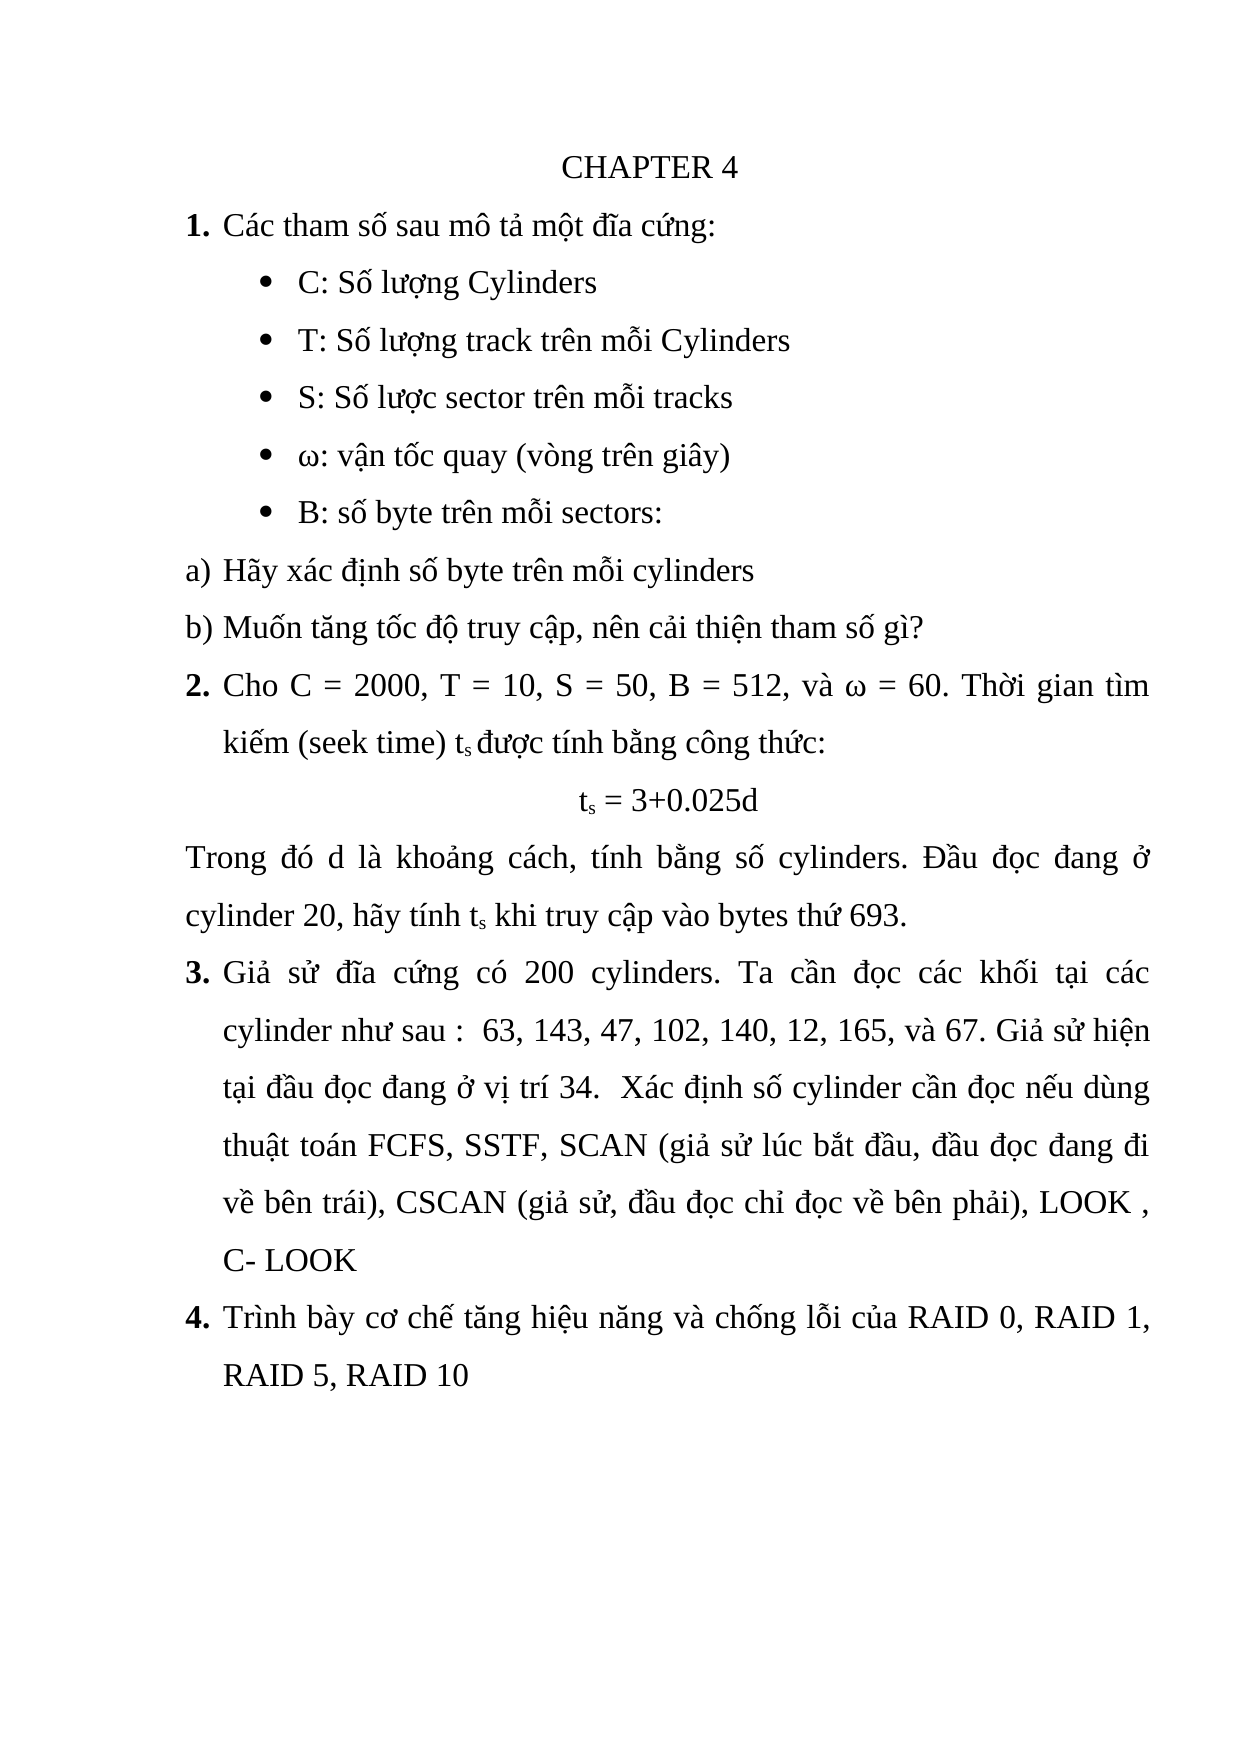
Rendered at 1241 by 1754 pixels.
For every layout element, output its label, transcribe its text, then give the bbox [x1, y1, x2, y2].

list Hãy xác định số byte trên mỗi cylinders [185, 550, 1152, 588]
list C: Số lượng Cylinders [260, 263, 1152, 301]
text ts = 3+0.025d [185, 780, 1152, 818]
text Trong đó d là khoảng cách, tính bằng số cylinders. Đầu đọc đang ở cylinder 20, hãy tính ts khi truy cập vào bytes thứ 693. [185, 838, 1152, 933]
list B: số byte trên mỗi sectors: [260, 493, 1152, 531]
list T: Số lượng track trên mỗi Cylinders [260, 320, 1152, 358]
list Giả sử đĩa cứng có 200 cylinders. Ta cần đọc các khối tại các cylinder như sau : 63, 143, 47, 102, 140, 12, 165, và 67. Giả sử hiện tại đầu đọc đang ở vị trí 34. Xác định số cylinder cần đọc nếu dùng thuật toán FCFS, SSTF, SCAN (giả sử lúc bắt đầu, đầu đọc đang đi về bên trái), CSCAN (giả sử, đầu đọc chỉ đọc về bên phải), LOOK , C- LOOK [185, 953, 1152, 1278]
list S: Số lược sector trên mỗi tracks [260, 378, 1152, 416]
list Cho C = 2000, T = 10, S = 50, B = 512, và ω = 60. Thời gian tìm kiếm (seek time) ts được tính bằng công thức: [185, 665, 1152, 761]
text CHAPTER 4 [148, 148, 1152, 186]
list Muốn tăng tốc độ truy cập, nên cải thiện tham số gì? [185, 608, 1152, 646]
list ω: vận tốc quay (vòng trên giây) [260, 435, 1152, 473]
list Trình bày cơ chế tăng hiệu năng và chống lỗi của RAID 0, RAID 1, RAID 5, RAID 10 [185, 1298, 1152, 1393]
list Các tham số sau mô tả một đĩa cứng: [185, 205, 1152, 243]
